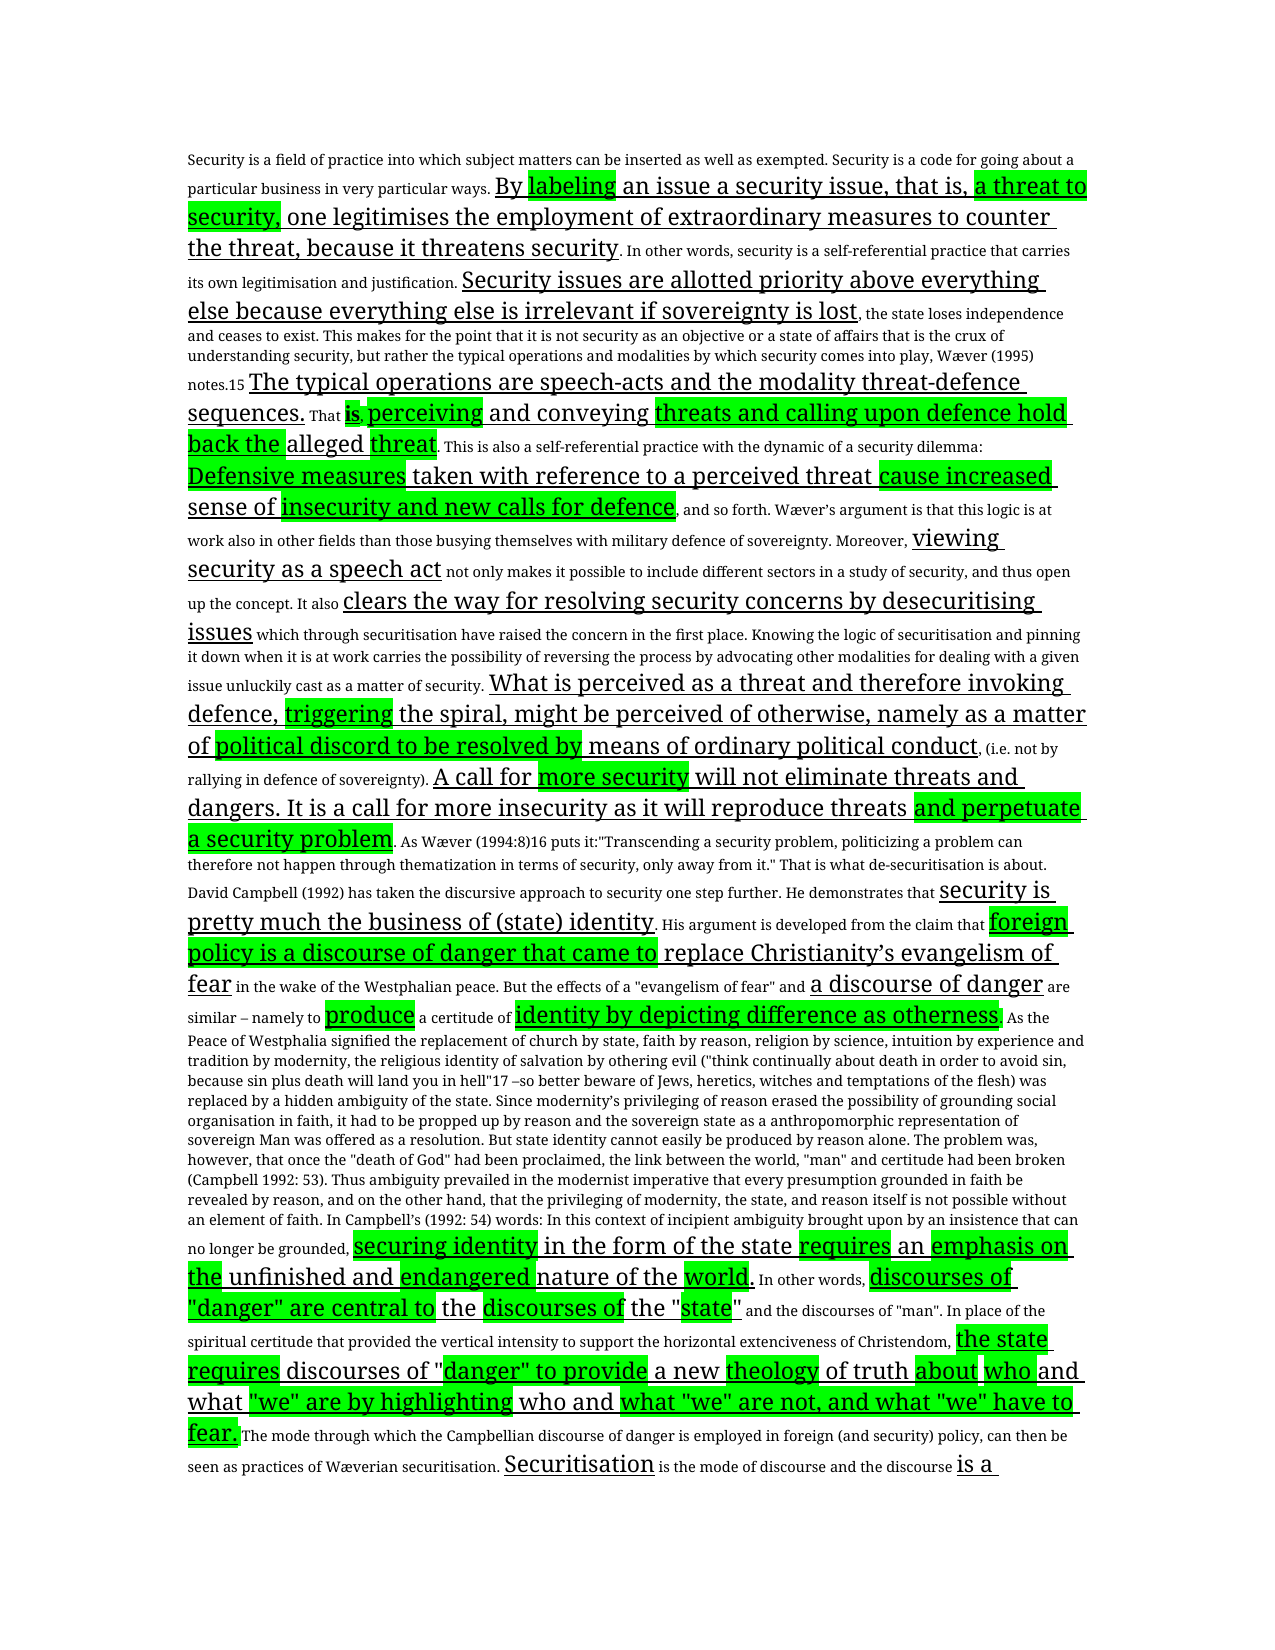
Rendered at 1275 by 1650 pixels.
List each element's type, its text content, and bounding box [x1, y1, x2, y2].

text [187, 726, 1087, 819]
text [187, 820, 1087, 1480]
